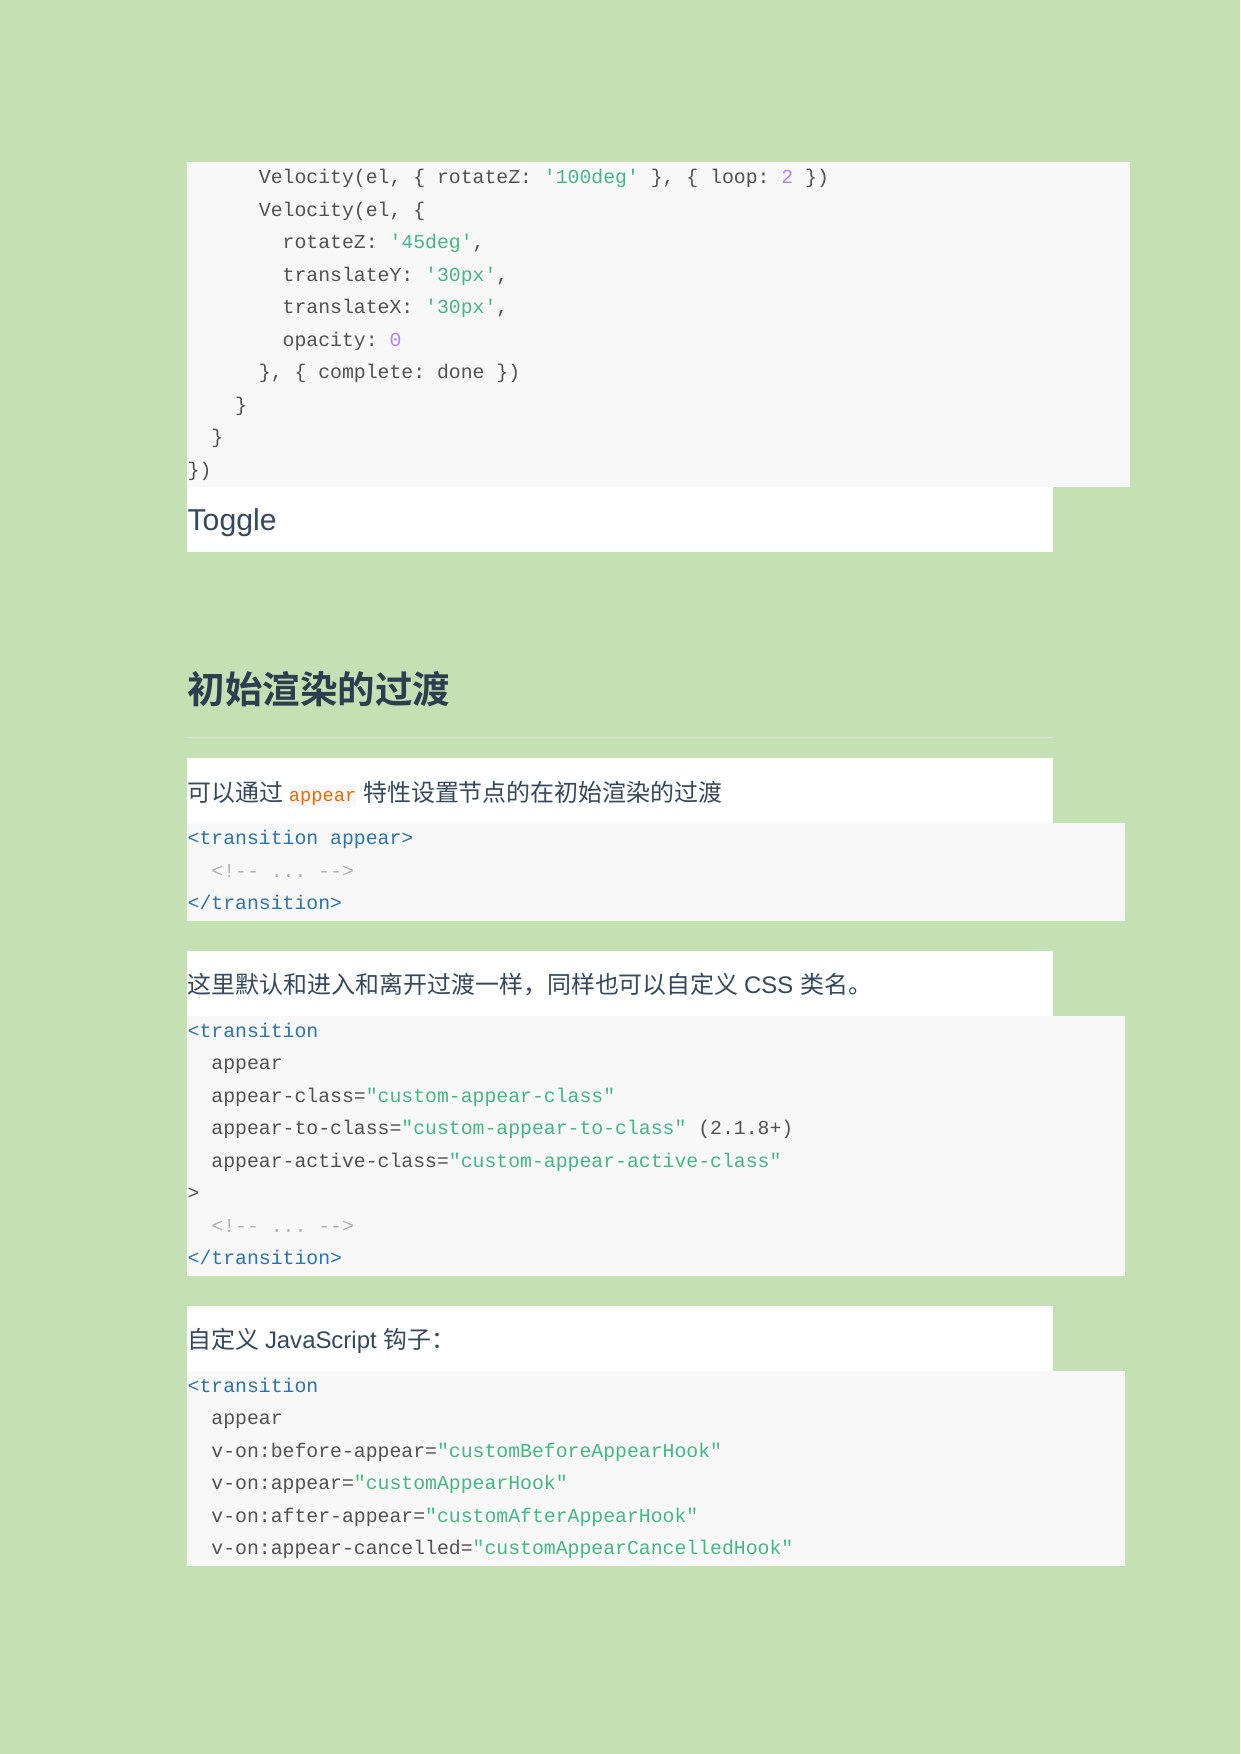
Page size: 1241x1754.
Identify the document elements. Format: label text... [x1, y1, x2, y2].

text Toggle [187, 487, 1053, 552]
subtitle 初始渲染的过渡 [187, 655, 1053, 738]
text 这里默认和进入和离开过渡一样，同样也可以自定义 CSS 类名。 [187, 951, 1053, 1016]
text 自定义 JavaScript 钩子： [187, 1306, 1053, 1371]
text 可以通过 appear 特性设置节点的在初始渲染的过渡 [187, 758, 1053, 823]
